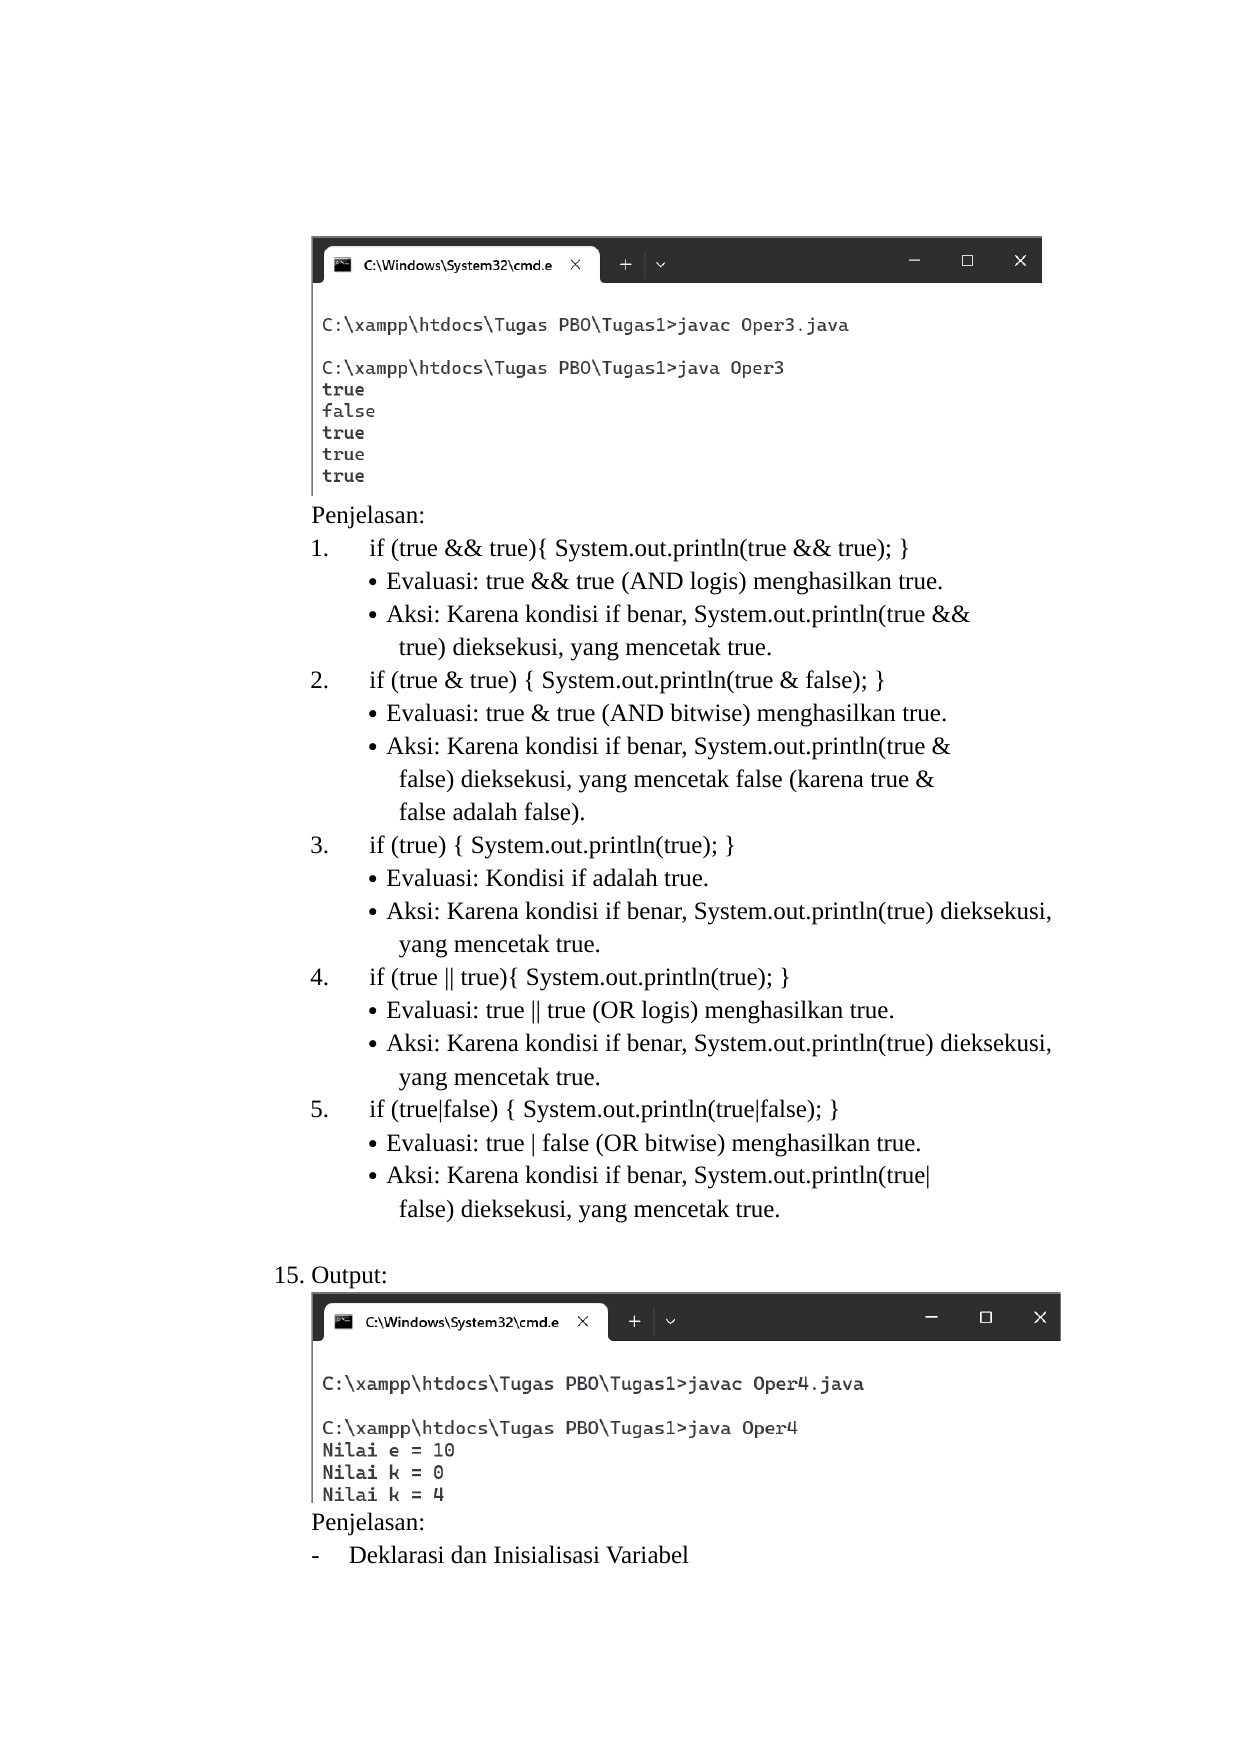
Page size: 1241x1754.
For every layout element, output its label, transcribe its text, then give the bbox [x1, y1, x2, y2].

list Evaluasi: true | false (OR bitwise) menghasilkan true. [369, 1128, 1063, 1156]
list Evaluasi: true && true (AND logis) menghasilkan true. [369, 566, 1063, 595]
list Penjelasan: [311, 500, 1063, 529]
list if (true && true){ System.out.println(true && true); } [310, 533, 1063, 562]
list if (true|false) { System.out.println(true|false); } [310, 1094, 1063, 1123]
picture [311, 236, 1042, 496]
list Aksi: Karena kondisi if benar, System.out.println(true) dieksekusi, yang mencetak true. [369, 1028, 1063, 1090]
list Deklarasi dan Inisialisasi Variabel [311, 1540, 1063, 1569]
list Aksi: Karena kondisi if benar, System.out.println(true) dieksekusi, yang mencetak true. [369, 896, 1063, 958]
list Evaluasi: true & true (AND bitwise) menghasilkan true. [369, 698, 1063, 727]
list Evaluasi: Kondisi if adalah true. [369, 863, 1063, 892]
list Aksi: Karena kondisi if benar, System.out.println(true & false) dieksekusi, yang mencetak false (karena true & false adalah false). [369, 731, 1063, 826]
list Output: [274, 1260, 1063, 1288]
list if (true & true) { System.out.println(true & false); } [310, 665, 1063, 694]
list if (true) { System.out.println(true); } [310, 830, 1063, 859]
list Evaluasi: true || true (OR logis) menghasilkan true. [369, 996, 1063, 1024]
list Aksi: Karena kondisi if benar, System.out.println(true && true) dieksekusi, yang mencetak true. [369, 599, 1063, 661]
picture [311, 1292, 1061, 1503]
list Penjelasan: [311, 1507, 1063, 1536]
list if (true || true){ System.out.println(true); } [310, 962, 1063, 991]
list Aksi: Karena kondisi if benar, System.out.println(true|false) dieksekusi, yang mencetak true. [369, 1161, 1063, 1222]
